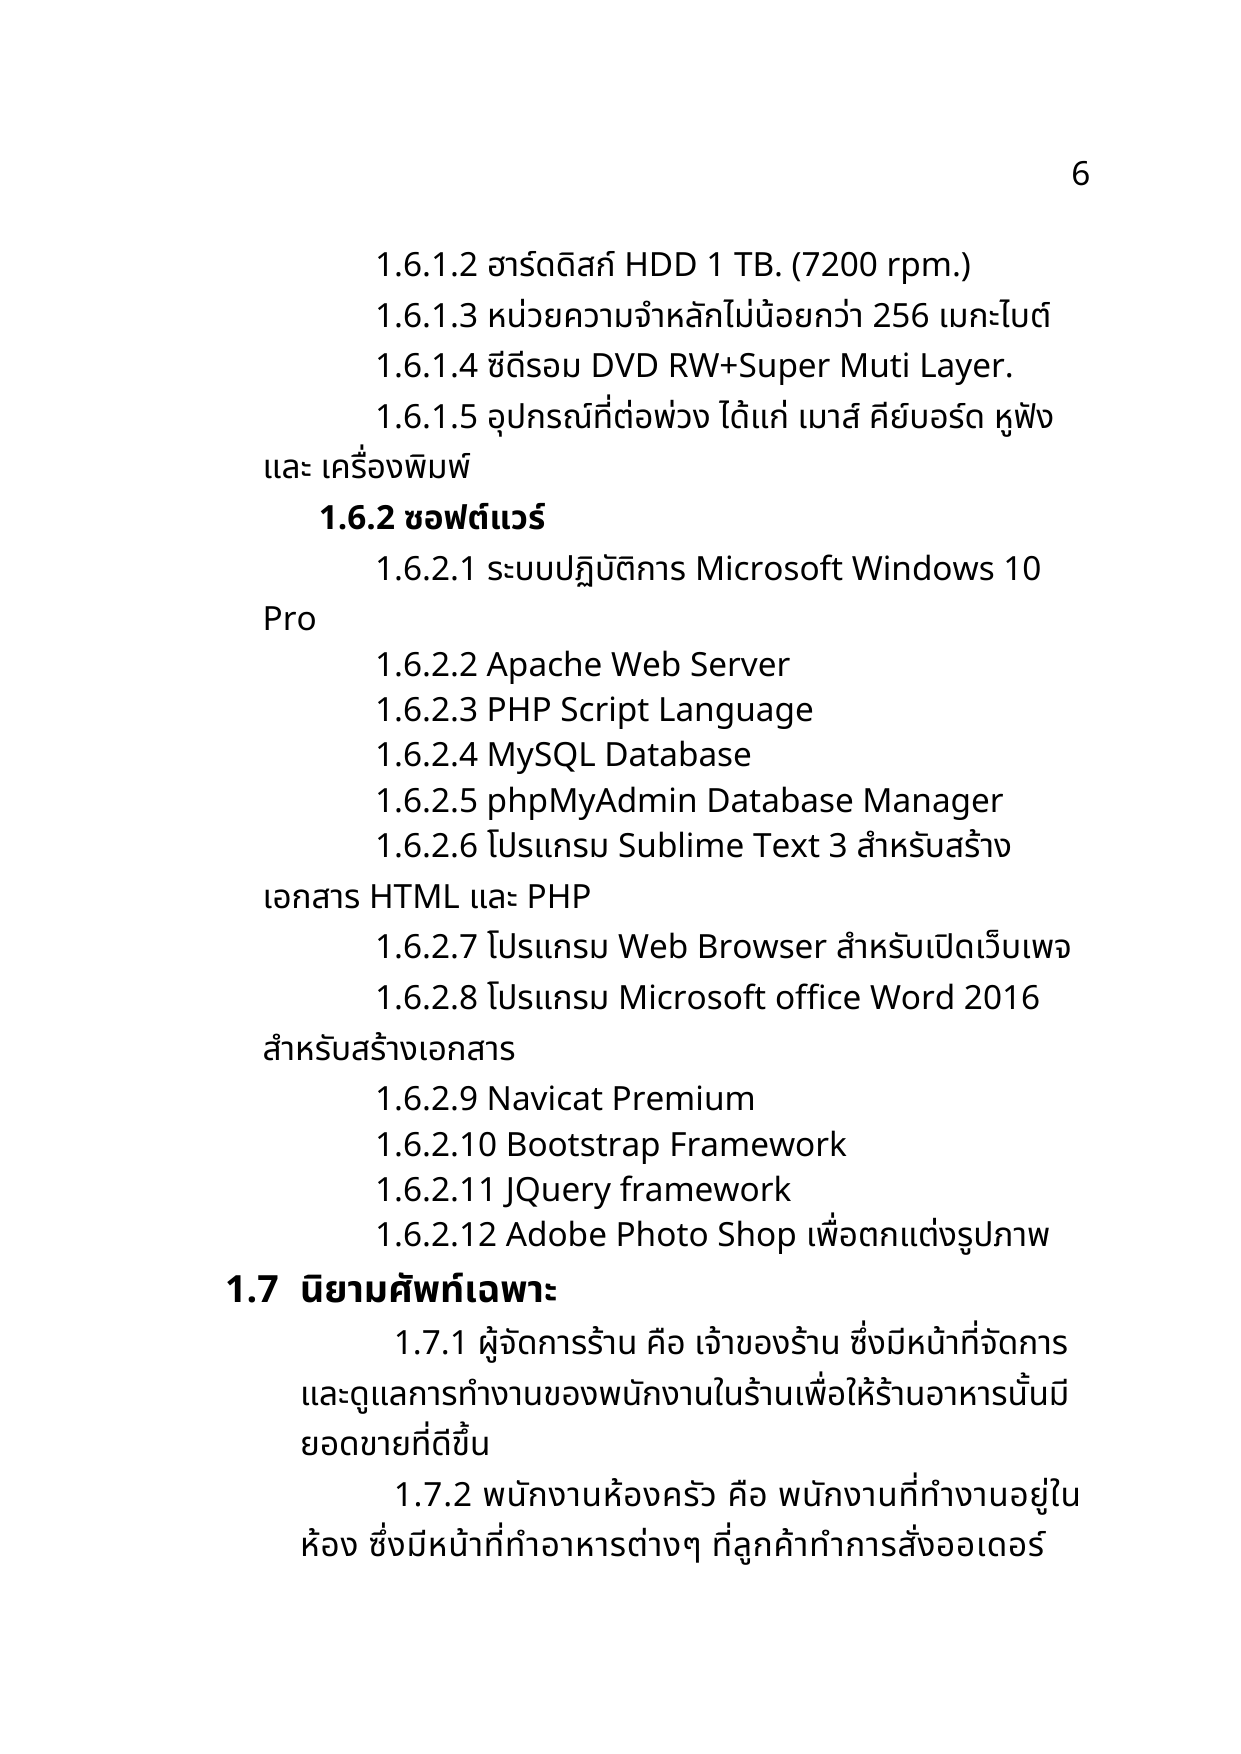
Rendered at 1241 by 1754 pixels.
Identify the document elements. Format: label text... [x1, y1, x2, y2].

list 1.6.1.4 ซีดีรอม DVD RW+Super Muti Layer. [262, 342, 1090, 393]
list 1.6.2.10 Bootstrap Framework [262, 1120, 1090, 1166]
list 1.6.2.6 โปรแกรม Sublime Text 3 สำหรับสร้างเอกสาร HTML และ PHP [262, 822, 1090, 923]
list 1.6.2.3 PHP Script Language [262, 686, 1090, 731]
list 1.6.2 ซอฟต์แวร์ [225, 494, 1090, 544]
list 1.6.2.8 โปรแกรม Microsoft office Word 2016 สำหรับสร้างเอกสาร [262, 974, 1090, 1075]
list 1.6.1.5 อุปกรณ์ที่ต่อพ่วง ได้แก่ เมาส์ คีย์บอร์ด หูฟัง และ เครื่องพิมพ์ [262, 393, 1090, 494]
list 1.6.2.5 phpMyAdmin Database Manager [262, 777, 1090, 822]
text 1.7.2 พนักงานห้องครัว คือ พนักงานที่ทำงานอยู่ในห้อง ซึ่งมีหน้าที่ทำอาหารต่างๆ ที่ลูกค้าทำการสั่งออเดอร์ [300, 1470, 1090, 1571]
list 1.6.2.12 Adobe Photo Shop เพื่อตกแต่งรูปภาพ [262, 1211, 1090, 1262]
list 1.6.1.2 ฮาร์ดดิสก์ HDD 1 TB. (7200 rpm.) [262, 241, 1090, 291]
list 1.6.2.11 JQuery framework [262, 1166, 1090, 1211]
list นิยามศัพท์เฉพาะ [225, 1262, 1090, 1319]
list 1.6.2.4 MySQL Database [262, 731, 1090, 777]
list 1.6.2.9 Navicat Premium [262, 1075, 1090, 1120]
list 1.6.1.3 หน่วยความจำหลักไม่น้อยกว่า 256 เมกะไบต์ [262, 291, 1090, 342]
list 1.6.2.1 ระบบปฏิบัติการ Microsoft Windows 10 Pro [262, 544, 1090, 640]
list 1.6.2.7 โปรแกรม Web Browser สำหรับเปิดเว็บเพจ [262, 923, 1090, 974]
text 1.7.1 ผู้จัดการร้าน คือ เจ้าของร้าน ซึ่งมีหน้าที่จัดการและดูแลการทำงานของพนักงานในร้านเพื่อให้ร้านอาหารนั้นมียอดขายที่ดีขึ้น [300, 1319, 1090, 1470]
list 1.6.2.2 Apache Web Server [262, 640, 1090, 686]
